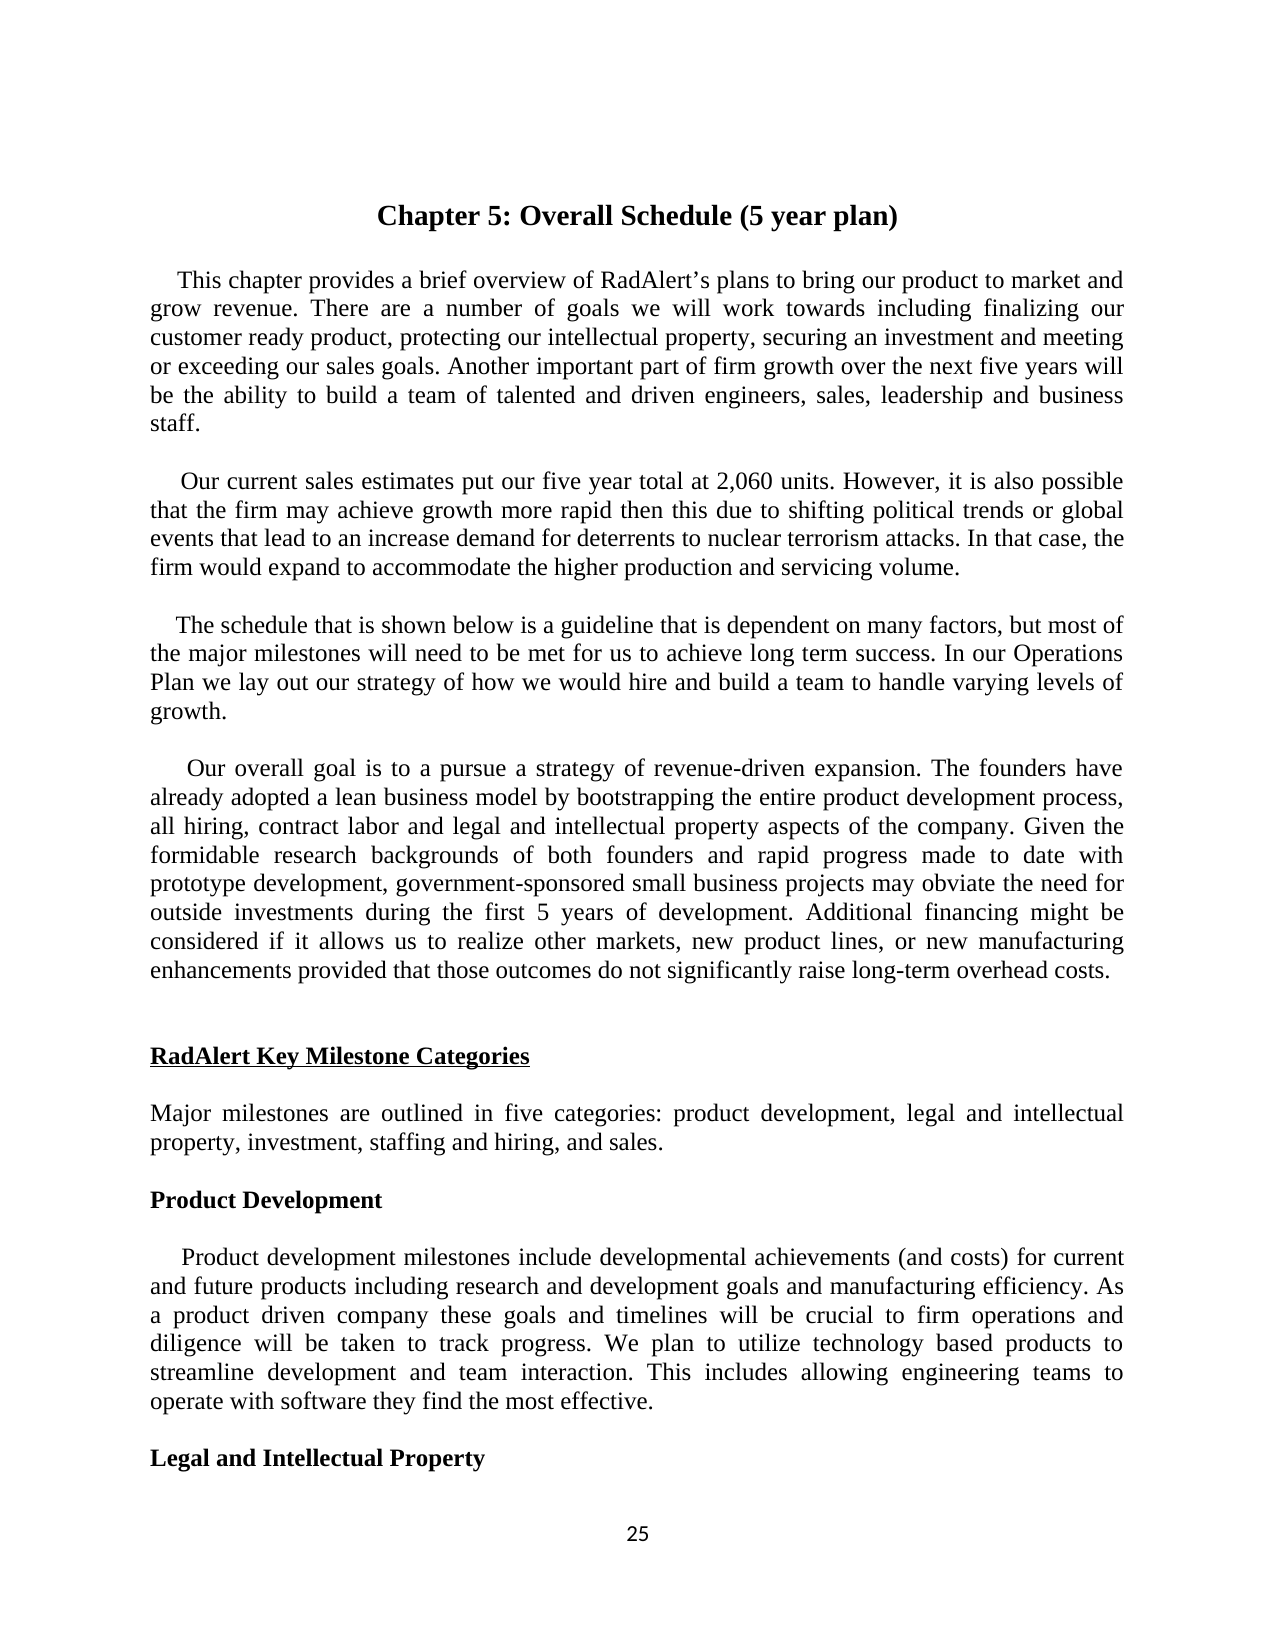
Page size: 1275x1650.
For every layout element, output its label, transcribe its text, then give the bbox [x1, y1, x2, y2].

text Chapter 5: Overall Schedule (5 year plan) [150, 198, 1125, 231]
text Legal and Intellectual Property [150, 1443, 1125, 1472]
text Our current sales estimates put our five year total at 2,060 units. However, it is also possible that the firm may achieve growth more rapid then this due to shifting political trends or global events that lead to an increase demand for deterrents to nuclear terrorism attacks. In that case, the firm would expand to accommodate the higher production and servicing volume. [150, 466, 1125, 581]
text The schedule that is shown below is a guideline that is dependent on many factors, but most of the major milestones will need to be met for us to achieve long term success. In our Operations Plan we lay out our strategy of how we would hire and build a team to handle varying levels of growth. [150, 610, 1125, 725]
text Our overall goal is to a pursue a strategy of revenue-driven expansion. The founders have already adopted a lean business model by bootstrapping the entire product development process, all hiring, contract labor and legal and intellectual property aspects of the company. Given the formidable research backgrounds of both founders and rapid progress made to date with prototype development, government-sponsored small business projects may obviate the need for outside investments during the first 5 years of development. Additional financing might be considered if it allows us to realize other markets, new product lines, or new manufacturing enhancements provided that those outcomes do not significantly raise long-term overhead costs. [150, 753, 1125, 983]
text Major milestones are outlined in five categories: product development, legal and intellectual property, investment, staffing and hiring, and sales. [150, 1098, 1125, 1156]
text This chapter provides a brief overview of RadAlert’s plans to bring our product to market and grow revenue. There are a number of goals we will work towards including finalizing our customer ready product, protecting our intellectual property, securing an investment and meeting or exceeding our sales goals. Another important part of firm growth over the next five years will be the ability to build a team of talented and driven engineers, sales, leadership and business staff. [150, 265, 1125, 437]
text Product Development [150, 1185, 1125, 1213]
text Product development milestones include developmental achievements (and costs) for current and future products including research and development goals and manufacturing efficiency. As a product driven company these goals and timelines will be crucial to firm operations and diligence will be taken to track progress. We plan to utilize technology based products to streamline development and team interaction. This includes allowing engineering teams to operate with software they find the most effective. [150, 1242, 1125, 1415]
text RadAlert Key Milestone Categories [150, 1041, 1125, 1070]
